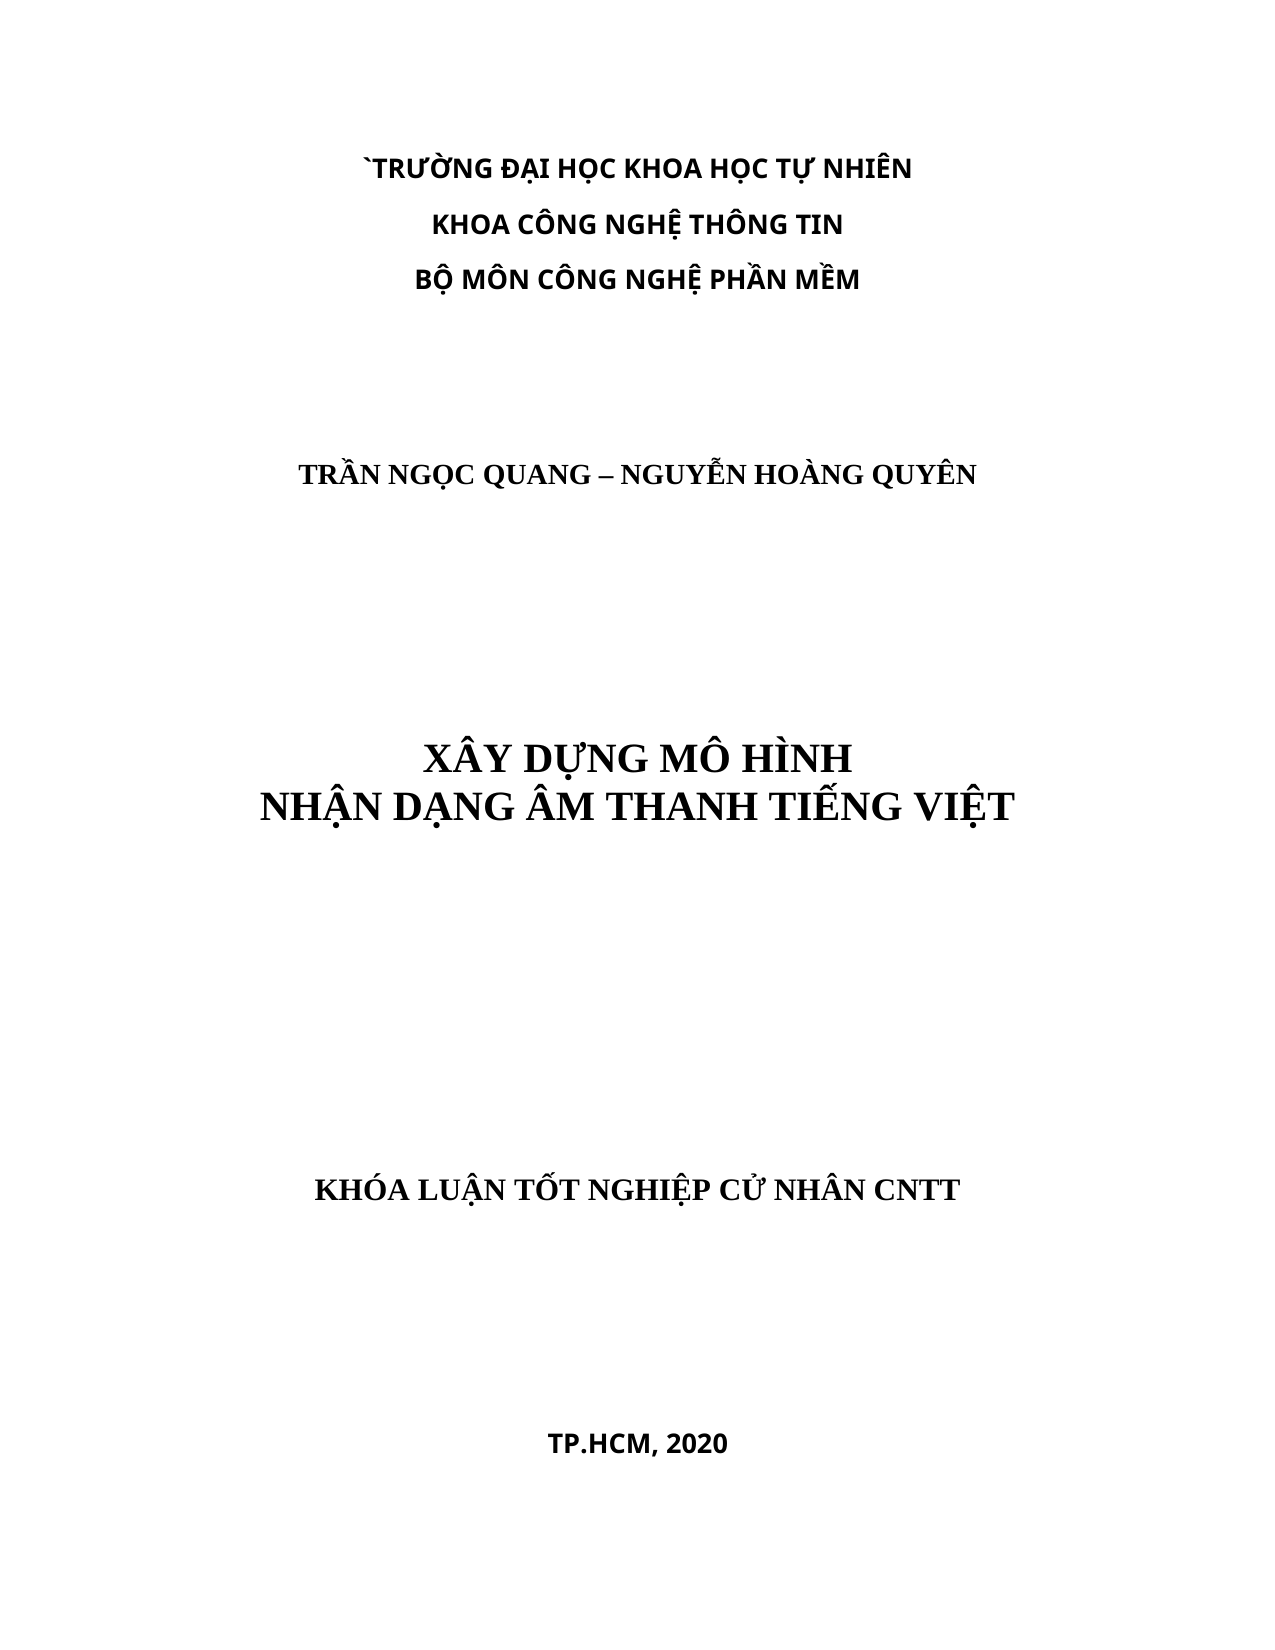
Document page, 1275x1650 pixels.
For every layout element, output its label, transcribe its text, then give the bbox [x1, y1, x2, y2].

text NHẬN DẠNG ÂM THANH TIẾNG VIỆT [150, 781, 1125, 829]
text `TRƯỜNG ĐẠI HỌC KHOA HỌC TỰ NHIÊN [150, 150, 1125, 187]
text TRẦN NGỌC QUANG – NGUYỄN HOÀNG QUYÊN [150, 457, 1125, 491]
text KHOA CÔNG NGHỆ THÔNG TIN [150, 205, 1125, 242]
text KHÓA LUẬN TỐT NGHIỆP CỬ NHÂN CNTT [150, 1172, 1125, 1207]
text BỘ MÔN CÔNG NGHỆ PHẦN MỀM [150, 261, 1125, 297]
text XÂY DỰNG MÔ HÌNH [150, 733, 1125, 781]
text TP.HCM, 2020 [150, 1424, 1125, 1461]
